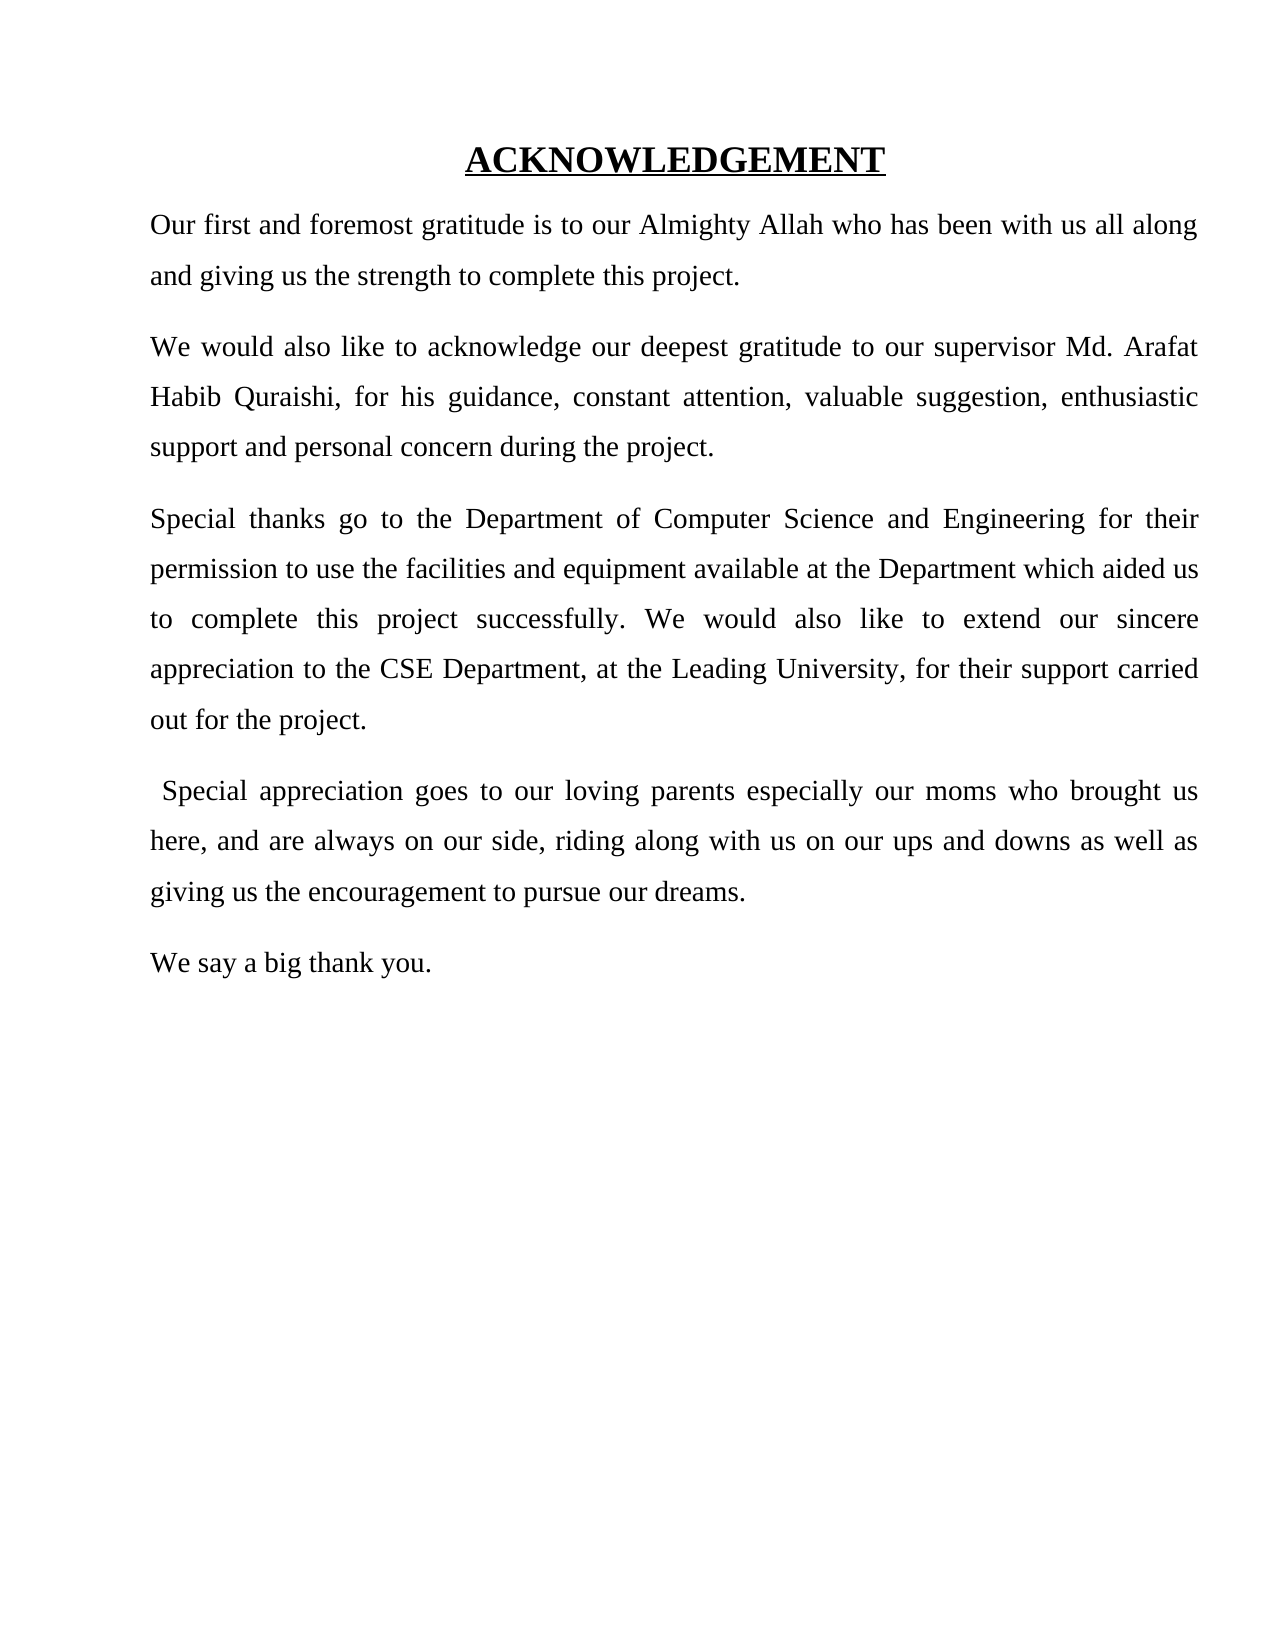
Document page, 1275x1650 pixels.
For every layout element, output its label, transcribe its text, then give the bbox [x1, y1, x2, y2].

text We would also like to acknowledge our deepest gratitude to our supervisor Md. Arafat Habib Quraishi, for his guidance, constant attention, valuable suggestion, enthusiastic support and personal concern during the project. [150, 329, 1200, 463]
text ACKNOWLEDGEMENT [150, 137, 1200, 180]
text Special thanks go to the Department of Computer Science and Engineering for their permission to use the facilities and equipment available at the Department which aided us to complete this project successfully. We would also like to extend our sincere appreciation to the CSE Department, at the Leading University, for their support carried out for the project. [150, 501, 1200, 736]
text Our first and foremost gratitude is to our Almighty Allah who has been with us all along and giving us the strength to complete this project. [150, 207, 1200, 291]
text Special appreciation goes to our loving parents especially our moms who brought us here, and are always on our side, riding along with us on our ups and downs as well as giving us the encouragement to pursue our dreams. [150, 773, 1200, 907]
text We say a big thank you. [150, 945, 1200, 978]
